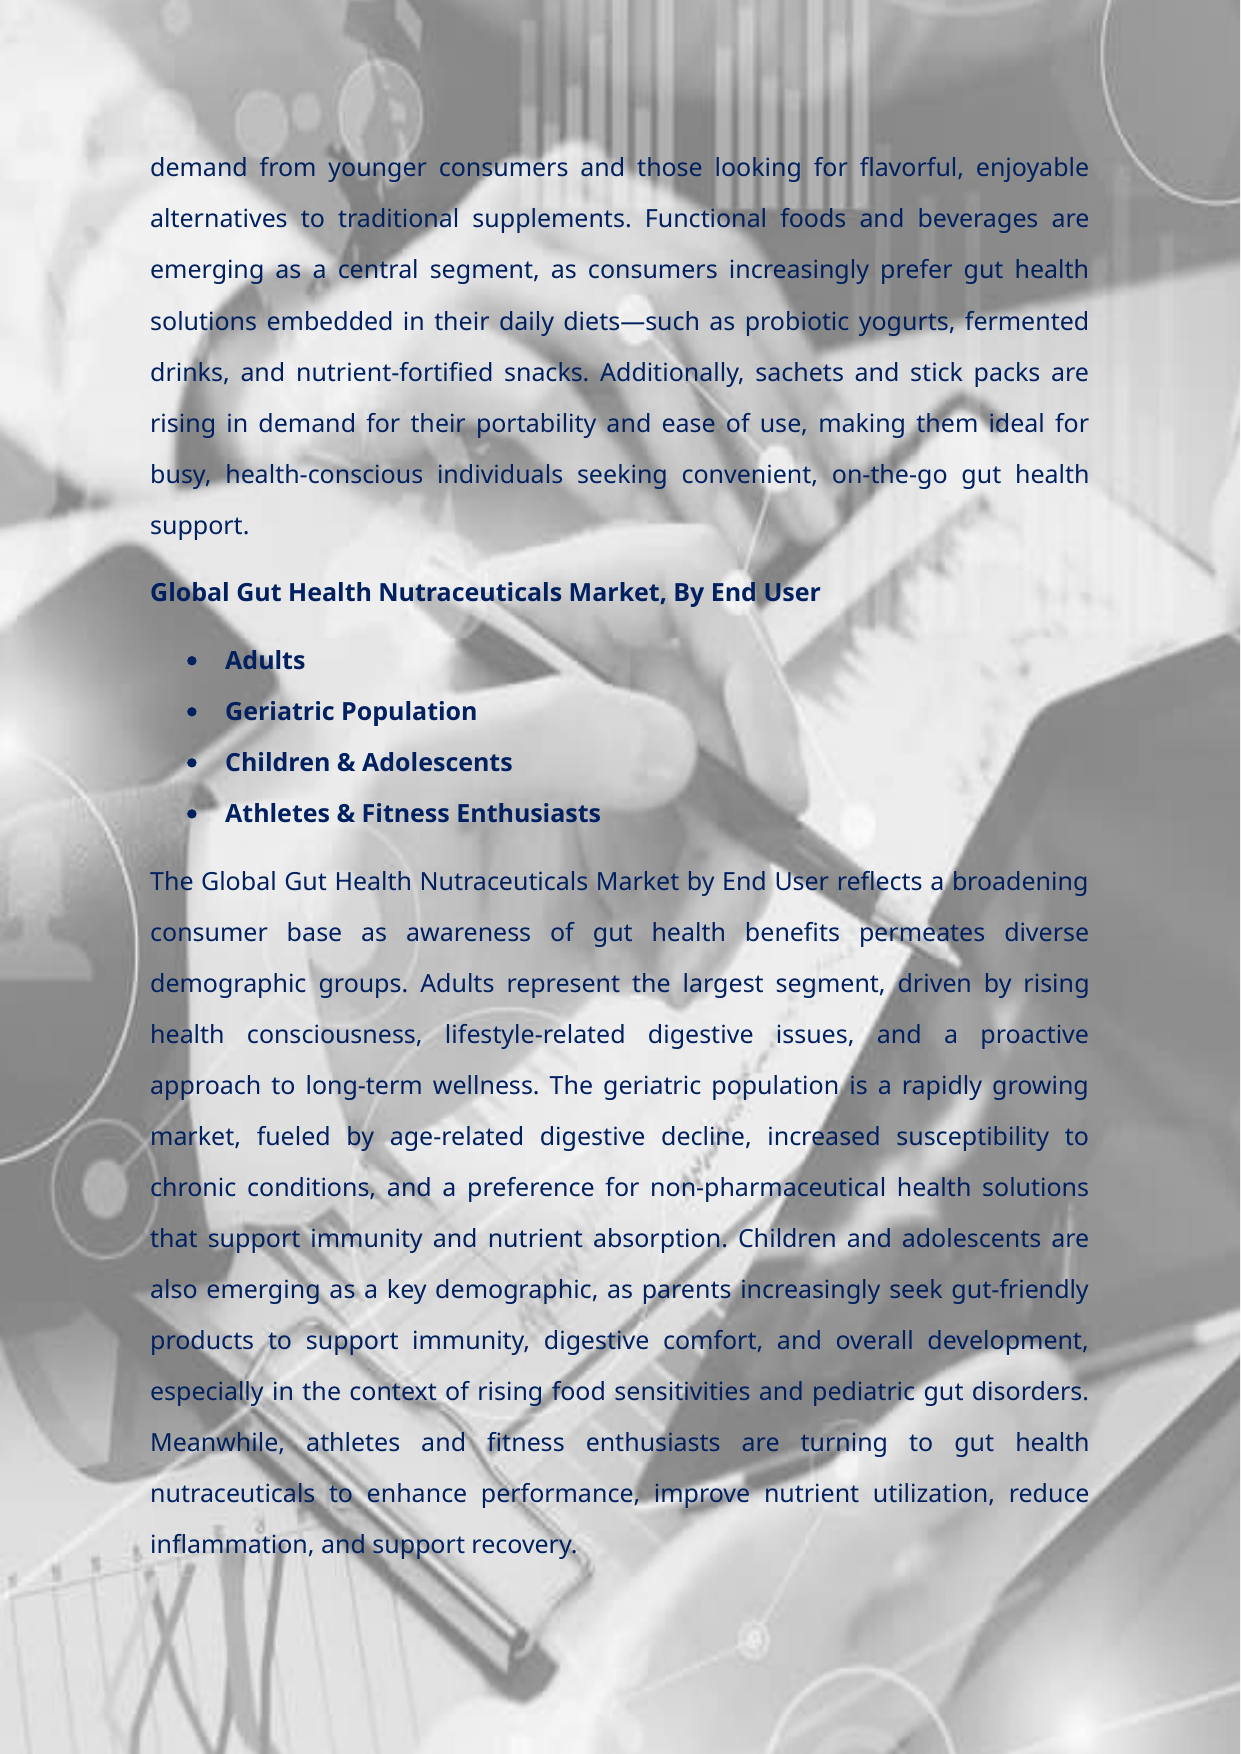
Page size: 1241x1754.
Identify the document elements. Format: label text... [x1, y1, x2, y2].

list Athletes & Fitness Enthusiasts [187, 796, 1090, 830]
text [150, 150, 1090, 541]
list Geriatric Population [187, 694, 1090, 728]
list Children & Adolescents [187, 745, 1090, 779]
list Adults [187, 643, 1090, 677]
text Global Gut Health Nutraceuticals Market, By End User [150, 575, 1090, 609]
text The Global Gut Health Nutraceuticals Market by End User reflects a broadening consumer base as awareness of gut health benefits permeates diverse demographic groups. Adults represent the largest segment, driven by rising health consciousness, lifestyle-related digestive issues, and a proactive approach to long-term wellness. The geriatric population is a rapidly growing market, fueled by age-related digestive decline, increased susceptibility to chronic conditions, and a preference for non-pharmaceutical health solutions that support immunity and nutrient absorption. Children and adolescents are also emerging as a key demographic, as parents increasingly seek gut-friendly products to support immunity, digestive comfort, and overall development, especially in the context of rising food sensitivities and pediatric gut disorders. Meanwhile, athletes and fitness enthusiasts are turning to gut health nutraceuticals to enhance performance, improve nutrient utilization, reduce inflammation, and support recovery. [150, 863, 1090, 1561]
